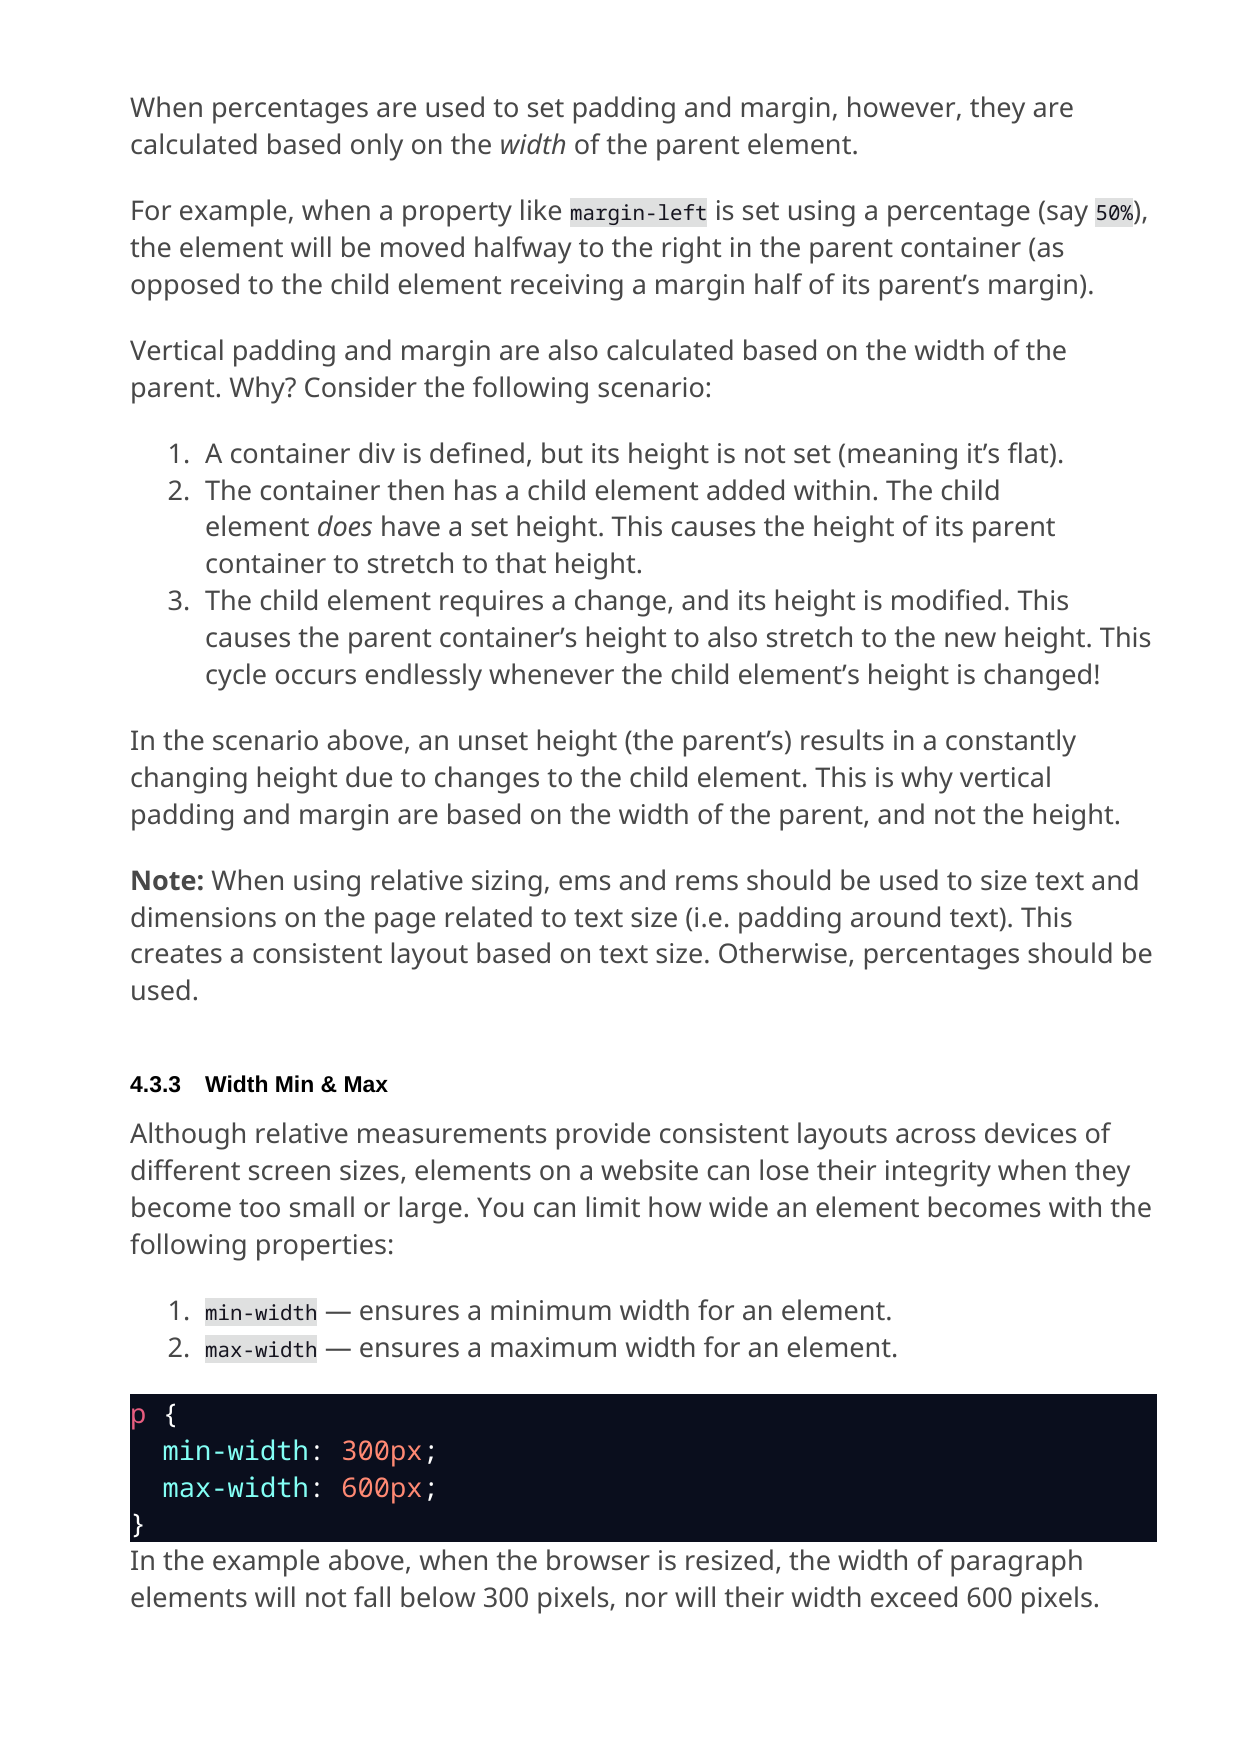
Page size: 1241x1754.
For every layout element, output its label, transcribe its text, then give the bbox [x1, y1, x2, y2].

text In the scenario above, an unset height (the parent’s) results in a constantly changing height due to changes to the child element. This is why vertical padding and margin are based on the width of the parent, and not the height. [130, 721, 1157, 832]
list min-width — ensures a minimum width for an element. [167, 1291, 1157, 1328]
subtitle Width Min & Max [130, 1071, 1157, 1097]
text In the example above, when the browser is resized, the width of paragraph elements will not fall below 300 pixels, nor will their width exceed 600 pixels. [130, 1542, 1157, 1616]
text Note: When using relative sizing, ems and rems should be used to size text and dimensions on the page related to text size (i.e. padding around text). This creates a consistent layout based on text size. Otherwise, percentages should be used. [130, 861, 1157, 1009]
text For example, when a property like margin-left is set using a percentage (say 50%), the element will be moved halfway to the right in the parent container (as opposed to the child element receiving a margin half of its parent’s margin). [130, 191, 1157, 302]
text Vertical padding and margin are also calculated based on the width of the parent. Why? Consider the following scenario: [130, 331, 1157, 405]
list The container then has a child element added within. The child element does have a set height. This causes the height of its parent container to stretch to that height. [167, 471, 1157, 582]
text min-width: 300px; [130, 1431, 1157, 1468]
text } [130, 1505, 1157, 1542]
text Although relative measurements provide consistent layouts across devices of different screen sizes, elements on a website can lose their integrity when they become too small or large. You can limit how wide an element becomes with the following properties: [130, 1115, 1157, 1262]
list The child element requires a change, and its height is modified. This causes the parent container’s height to also stretch to the new height. This cycle occurs endlessly whenever the child element’s height is changed! [167, 582, 1157, 692]
text When percentages are used to set padding and margin, however, they are calculated based only on the width of the parent element. [130, 88, 1157, 162]
text max-width: 600px; [130, 1468, 1157, 1505]
list max-width — ensures a maximum width for an element. [167, 1328, 1157, 1365]
text p { [130, 1394, 1157, 1431]
list A container div is defined, but its height is not set (meaning it’s flat). [167, 434, 1157, 471]
